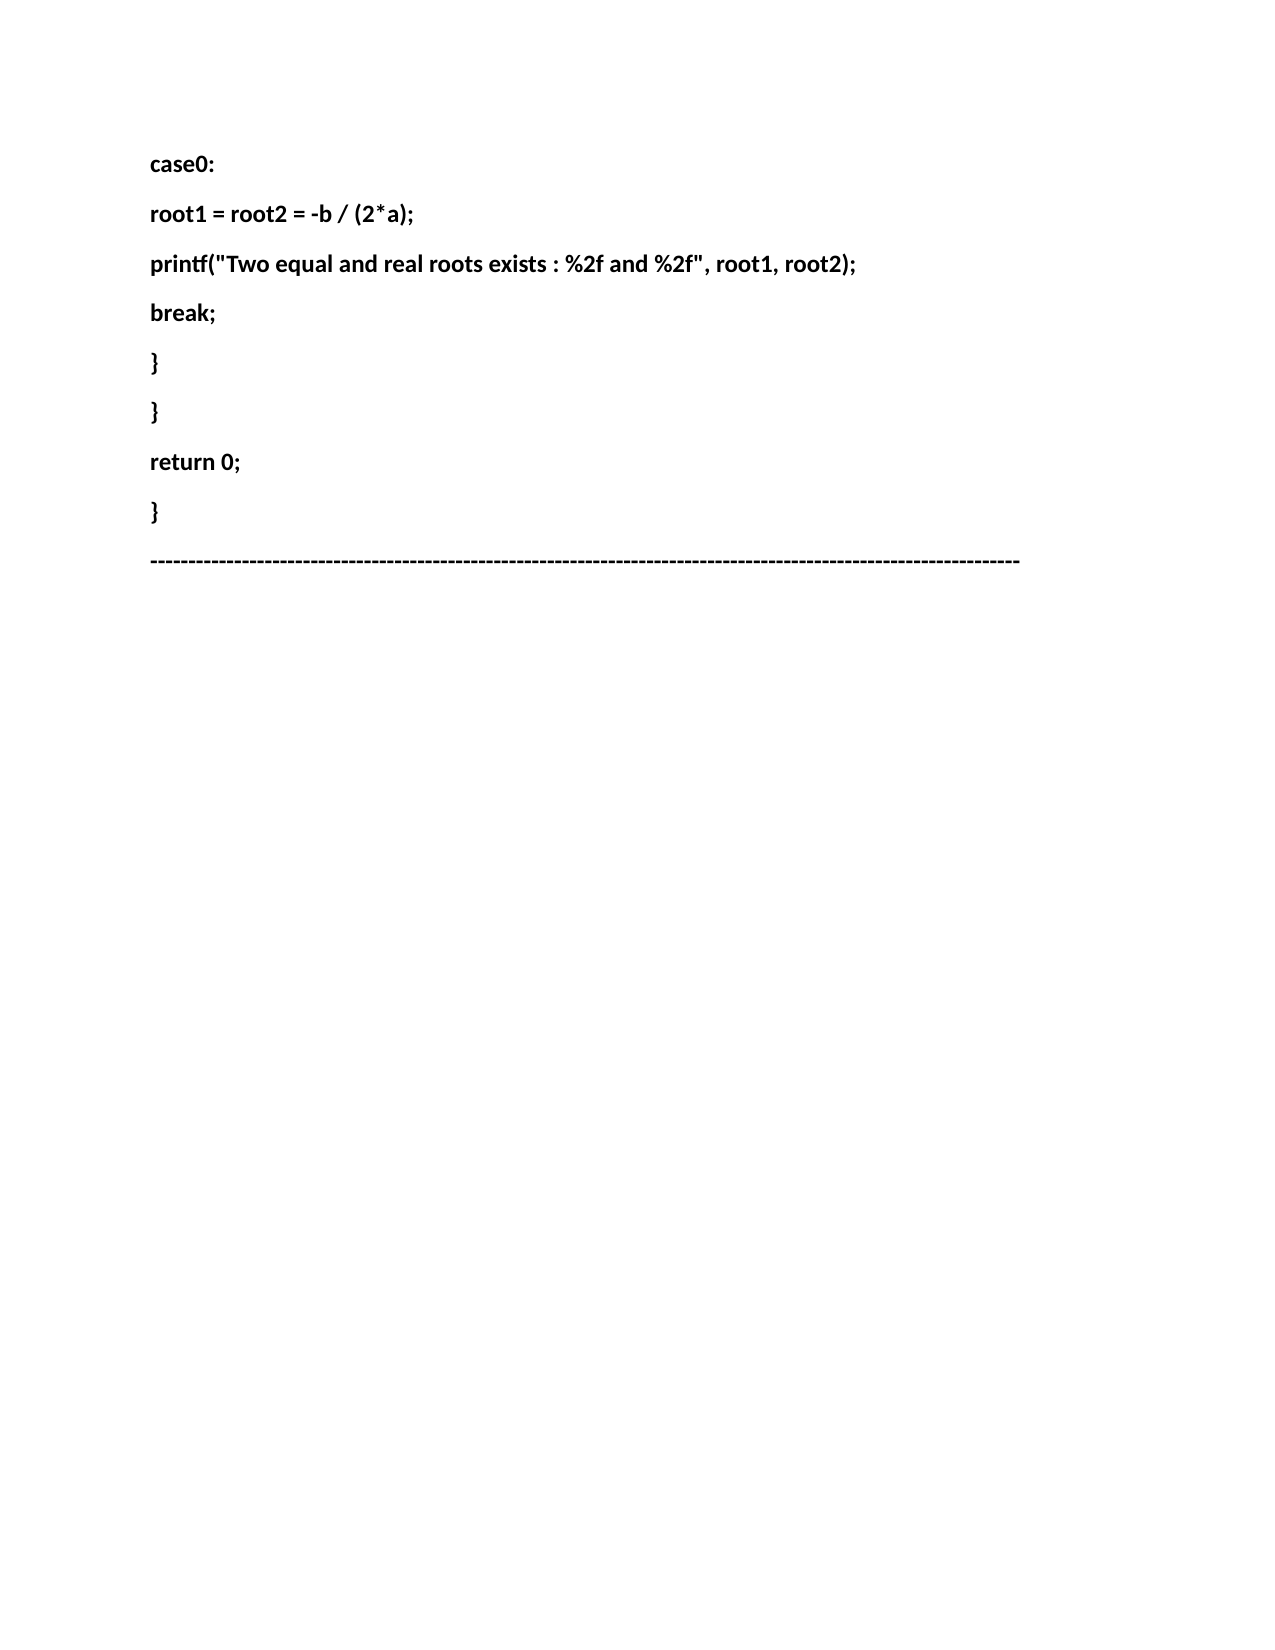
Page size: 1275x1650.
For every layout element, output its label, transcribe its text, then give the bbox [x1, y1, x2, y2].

text } [150, 398, 1125, 427]
text break; [150, 299, 1125, 327]
text return 0; [150, 447, 1125, 476]
text } [150, 348, 1125, 377]
text ------------------------------------------------------------------------------------------------------------------ [150, 547, 1125, 575]
text case0: [150, 150, 1125, 179]
text printf("Two equal and real roots exists : %2f and %2f", root1, root2); [150, 249, 1125, 278]
text } [150, 497, 1125, 526]
text root1 = root2 = -b / (2*a); [150, 199, 1125, 228]
